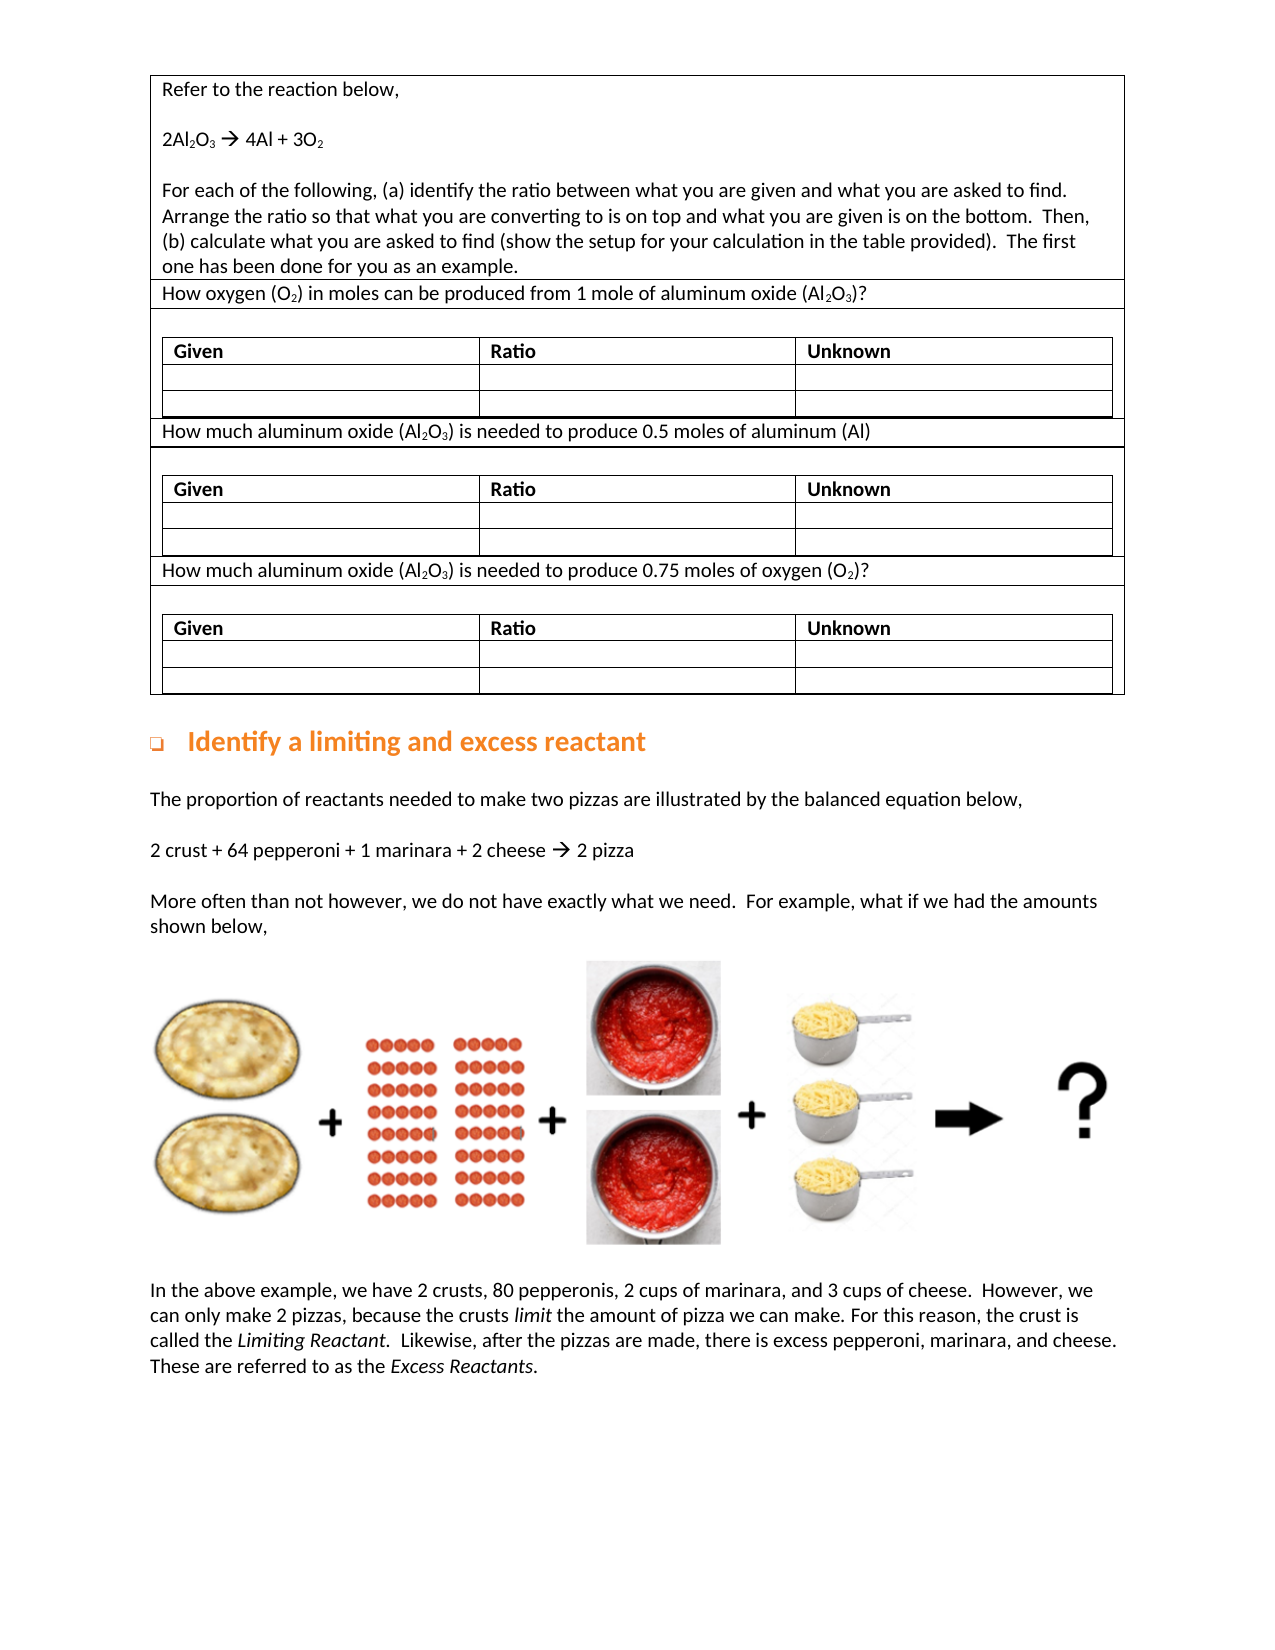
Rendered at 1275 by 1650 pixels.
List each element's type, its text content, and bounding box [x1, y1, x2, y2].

table_cell [151, 586, 1124, 694]
table_cell How much aluminum oxide (Al2O3) is needed to produce 0.75 moles of oxygen (O2)? [151, 557, 1124, 585]
table_header Refer to the reaction below, 2Al2O3 4Al + 3O2 For each of the following, (a) identify the ratio between what you are given and what you are asked to find. Arrange the ratio so that what you are converting to is on top and what you are given is on the bottom. Then, (b) calculate what you are asked to find (show the setup for your calculation in the table provided). The first one has been done for you as an example. [151, 76, 1124, 279]
table_cell [151, 309, 1124, 417]
picture [150, 939, 1125, 1252]
text More often than not however, we do not have exactly what we need. For example, what if we had the amounts shown below, [150, 888, 1125, 939]
table_cell [151, 448, 1124, 556]
text In the above example, we have 2 crusts, 80 pepperonis, 2 cups of marinara, and 3 cups of cheese. However, we can only make 2 pizzas, because the crusts limit the amount of pizza we can make. For this reason, the crust is called the Limiting Reactant. Likewise, after the pizzas are made, there is excess pepperoni, marinara, and cheese. These are referred to as the Excess Reactants. [150, 1277, 1125, 1378]
table_cell How much aluminum oxide (Al2O3) is needed to produce 0.5 moles of aluminum (Al) [151, 419, 1124, 446]
text The proportion of reactants needed to make two pizzas are illustrated by the balanced equation below, [150, 787, 1125, 812]
list Identify a limiting and excess reactant [150, 723, 1125, 759]
text 2 crust + 64 pepperoni + 1 marinara + 2 cheese 2 pizza [150, 837, 1125, 863]
table_cell How oxygen (O2) in moles can be produced from 1 mole of aluminum oxide (Al2O3)? [151, 280, 1124, 308]
